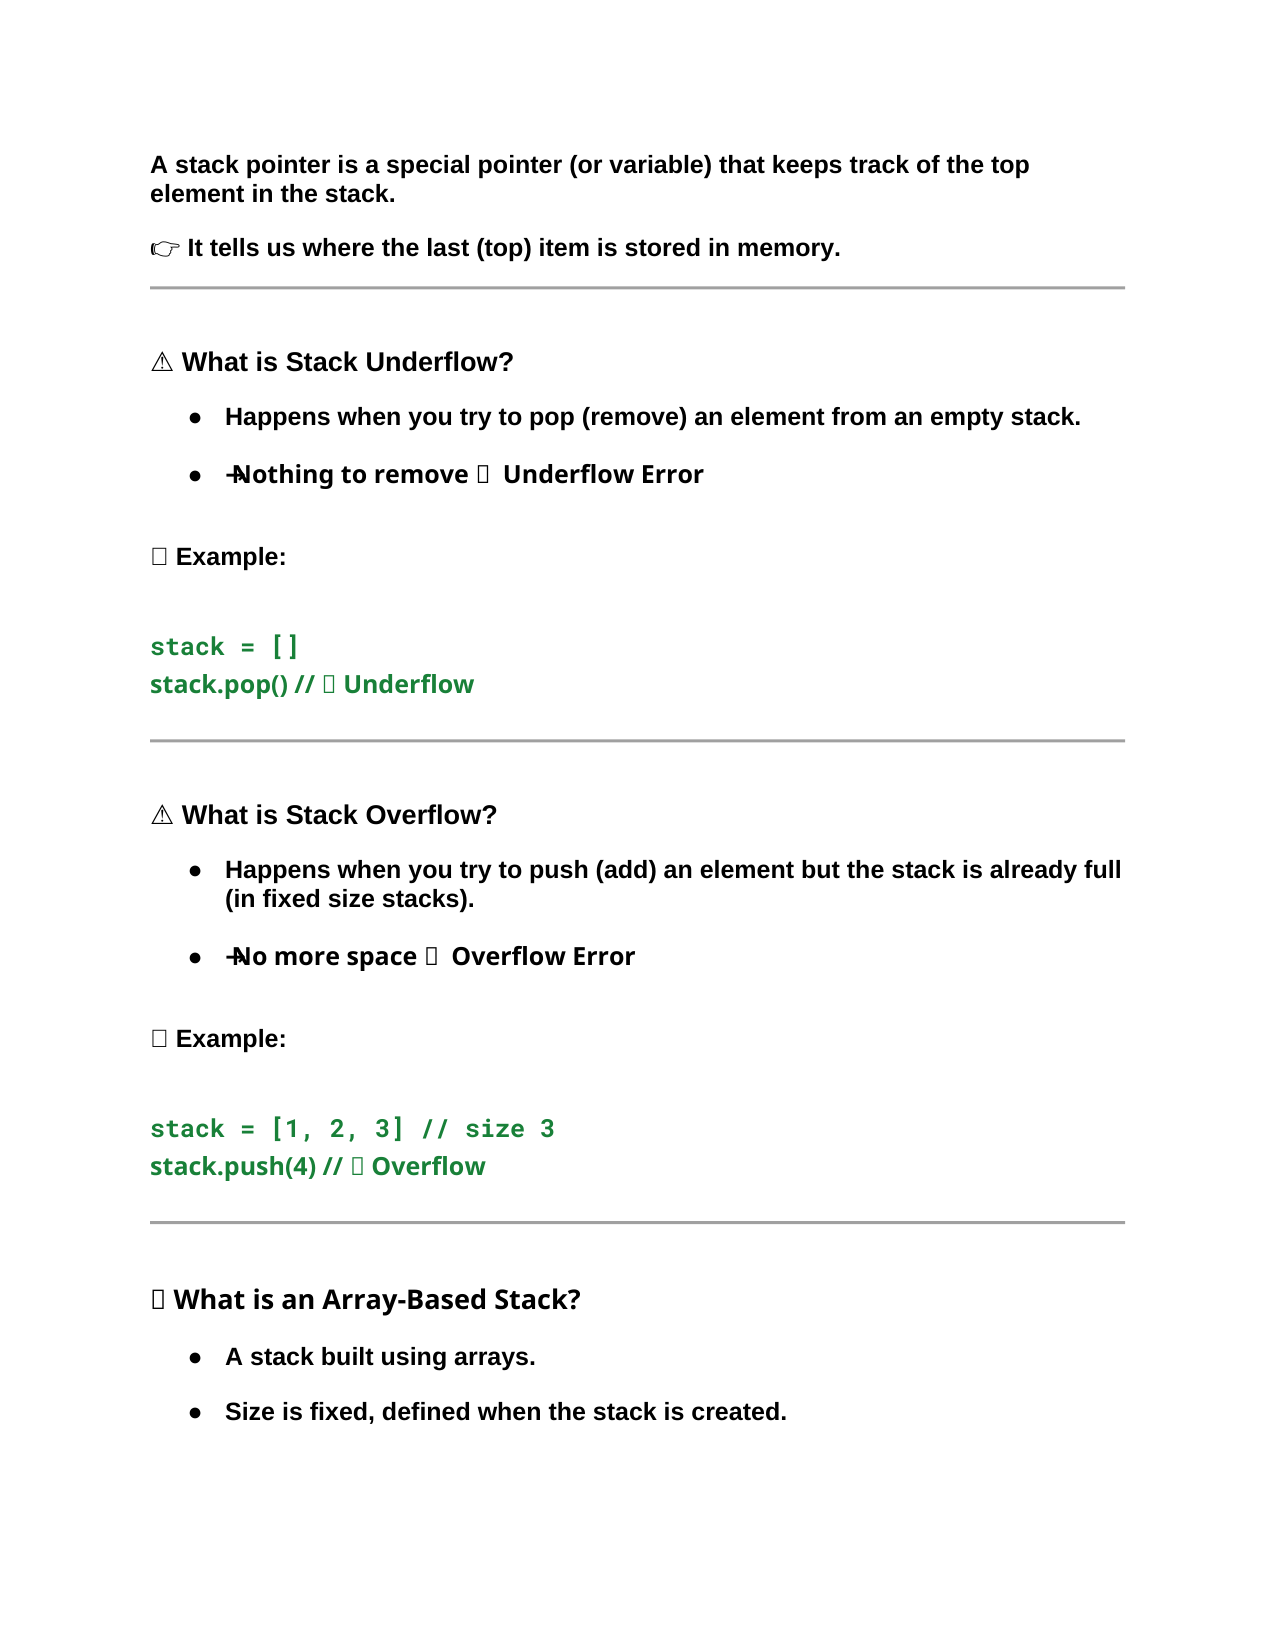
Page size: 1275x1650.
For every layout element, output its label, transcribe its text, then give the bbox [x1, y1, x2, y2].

list Happens when you try to pop (remove) an element from an empty stack. [187, 402, 1125, 457]
list ❌ Nothing to remove → Underflow Error [187, 457, 1125, 517]
subtitle ⚠️ What is Stack Overflow? [150, 799, 1125, 830]
list A stack built using arrays. [187, 1342, 1125, 1397]
list Size is fixed, defined when the stack is created. [187, 1397, 1125, 1452]
text A stack pointer is a special pointer (or variable) that keeps track of the top element in the stack. [150, 150, 1125, 207]
text stack.pop() // ❌ Underflow [150, 667, 1125, 701]
list ❌ No more space → Overflow Error [187, 939, 1125, 999]
subtitle ✅ What is an Array-Based Stack? [150, 1280, 1125, 1317]
text stack.push(4) // ❌ Overflow [150, 1149, 1125, 1183]
text 🧠 Example: [150, 542, 1125, 571]
list Happens when you try to push (add) an element but the stack is already full (in fixed size stacks). [187, 855, 1125, 939]
subtitle ⚠️ What is Stack Underflow? [150, 346, 1125, 377]
text stack = [1, 2, 3] // size 3 [150, 1111, 1125, 1144]
text stack = [] [150, 629, 1125, 662]
text 👉 It tells us where the last (top) item is stored in memory. [150, 232, 1125, 261]
text 🧠 Example: [150, 1024, 1125, 1053]
